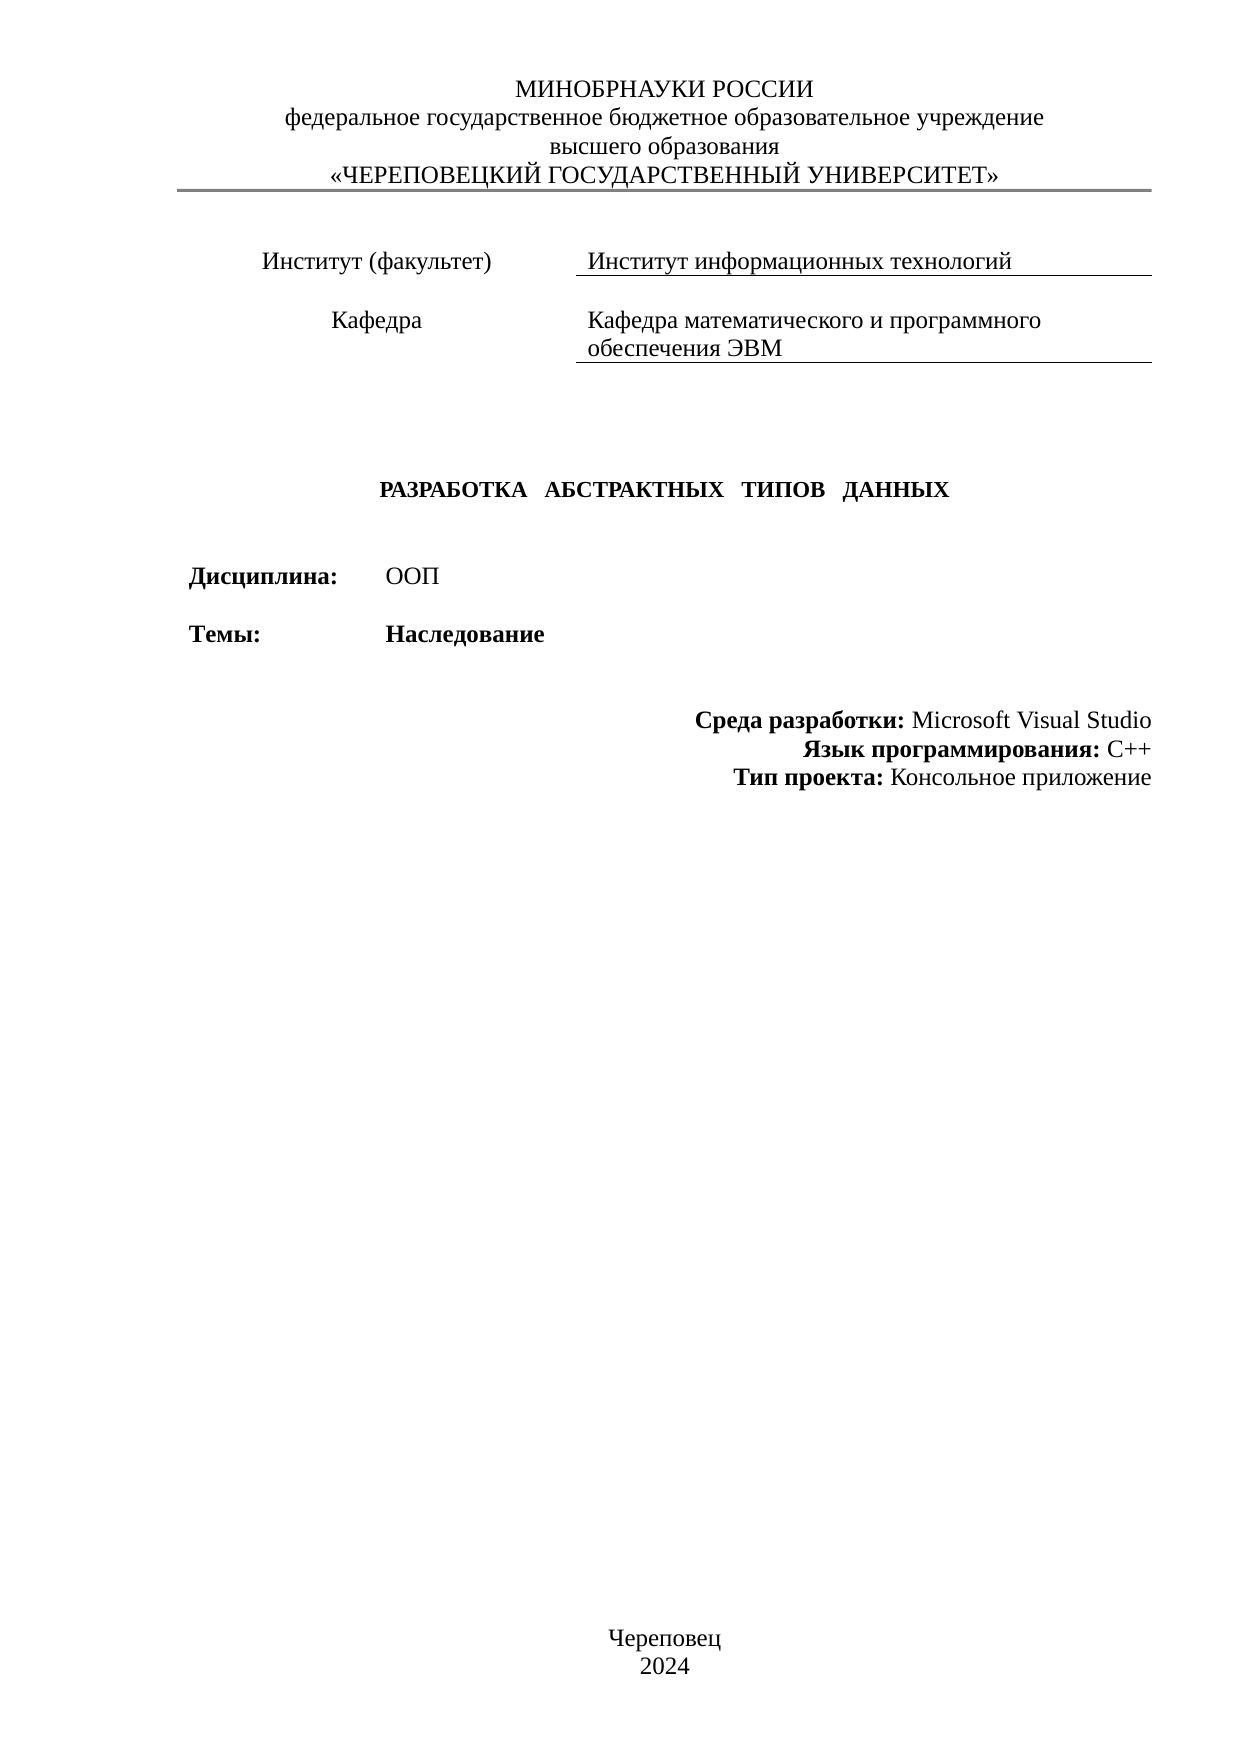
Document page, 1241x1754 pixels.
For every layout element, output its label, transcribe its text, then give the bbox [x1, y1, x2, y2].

table_header ООП [374, 561, 1152, 619]
text Среда разработки: Microsoft Visual Studio [177, 705, 1152, 734]
table_header Дисциплина: [177, 561, 374, 619]
text Тип проекта: Консольное приложение [177, 762, 1152, 791]
table_header Институт (факультет) [177, 246, 576, 275]
table_cell Темы: [177, 619, 374, 647]
subtitle РАЗРАБОТКА АБСТРАКТНЫХ ТИПОВ ДАННЫХ [177, 476, 1152, 502]
table_cell Кафедра [177, 275, 576, 362]
table_cell Наследование [374, 619, 1152, 647]
table_header Институт информационных технологий [576, 246, 1152, 275]
text Язык программирования: C++ [177, 734, 1152, 762]
table_cell Кафедра математического и программного обеспечения ЭВМ [576, 276, 1152, 362]
